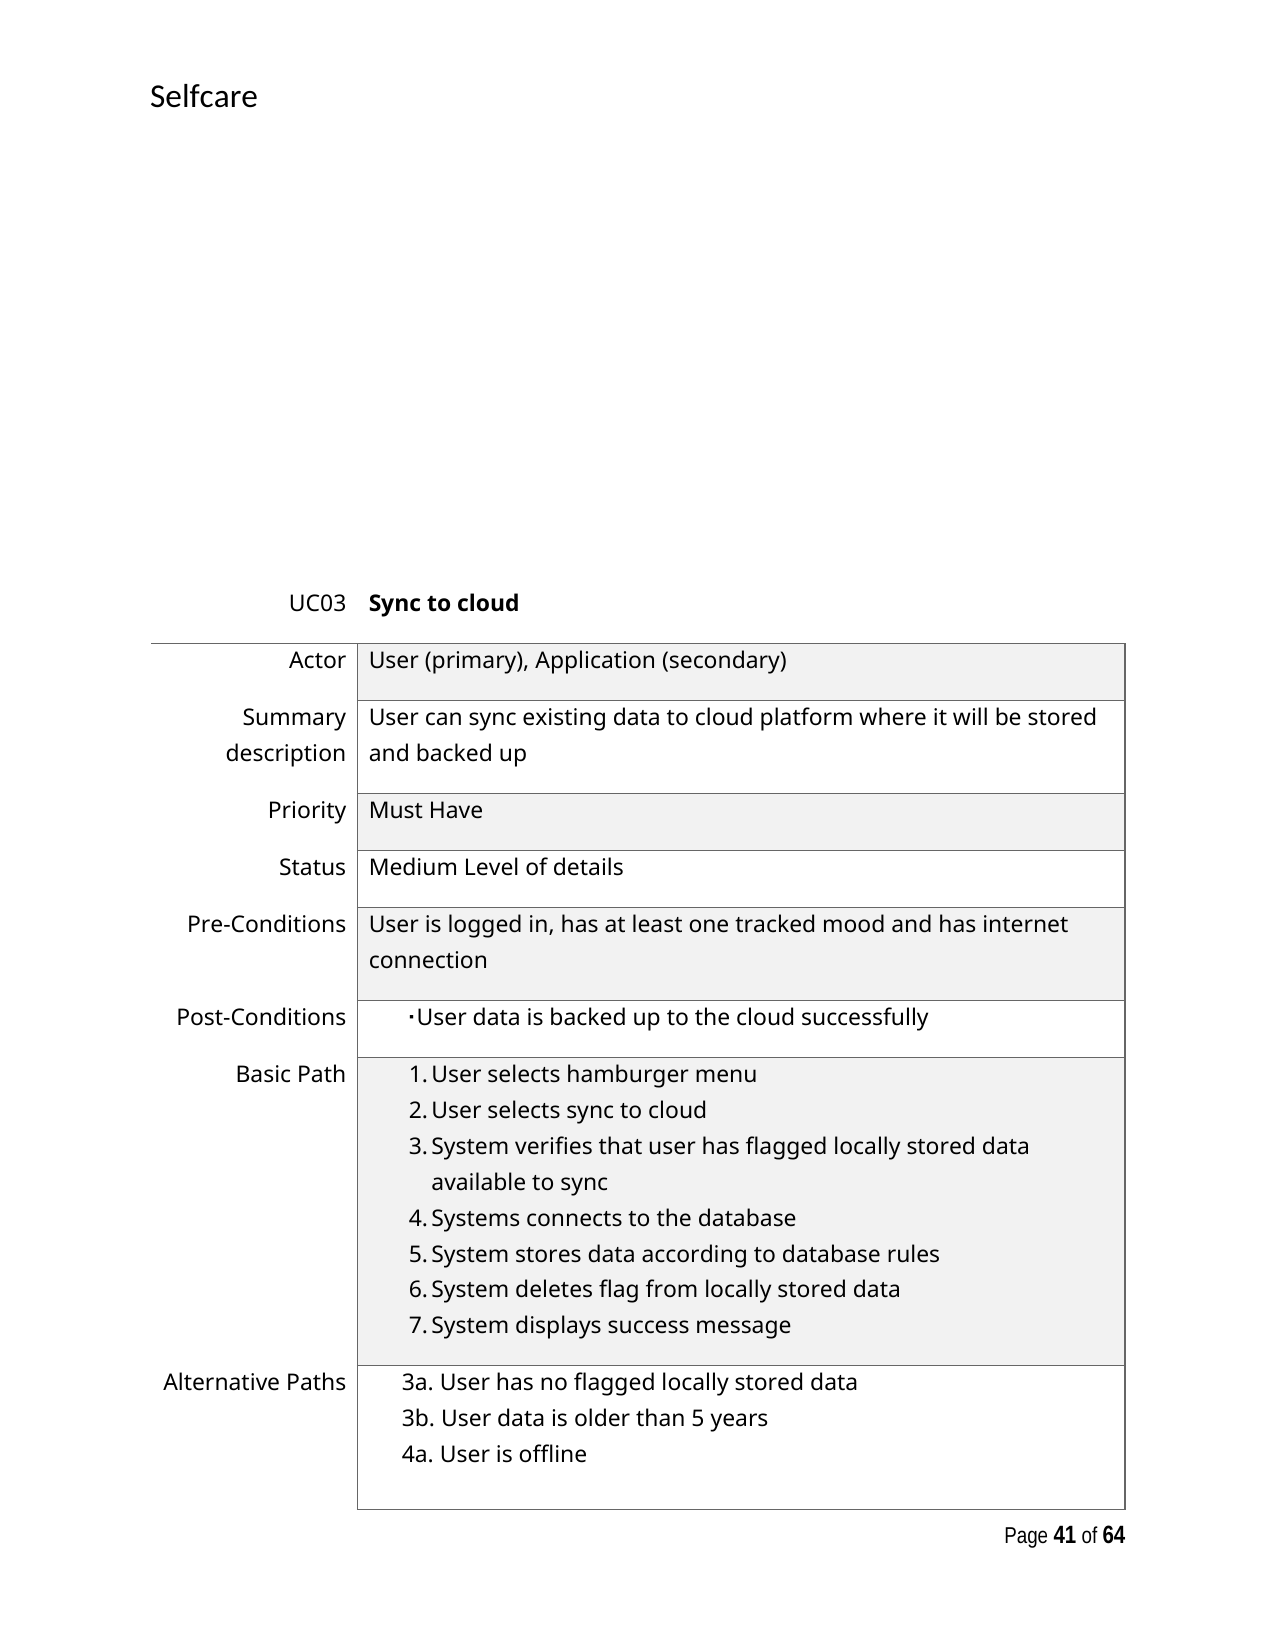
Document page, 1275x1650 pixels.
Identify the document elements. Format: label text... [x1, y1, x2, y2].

table_cell User data is backed up to the cloud successfully [358, 1001, 1124, 1057]
table_cell User (primary), Application (secondary) [358, 644, 1124, 700]
table_cell Medium Level of details [358, 851, 1124, 907]
table_header UC03 [151, 587, 357, 643]
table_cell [358, 1366, 1124, 1509]
table_cell User selects hamburger menu User selects sync to cloud System verifies that user has flagged locally stored data available to sync Systems connects to the database System stores data according to database rules System deletes flag from locally stored data System displays success message [358, 1058, 1124, 1365]
table_header Sync to cloud [357, 587, 1125, 643]
table_cell Actor [151, 644, 357, 700]
table_cell Basic Path [151, 1057, 357, 1365]
table_cell User can sync existing data to cloud platform where it will be stored and backed up [358, 701, 1124, 793]
table_cell Alternative Paths [151, 1365, 357, 1509]
table_cell Summary description [151, 700, 357, 793]
table_cell Priority [151, 793, 357, 850]
table_cell Status [151, 850, 357, 907]
table_cell Must Have [358, 794, 1124, 850]
table_cell Post-Conditions [151, 1000, 357, 1057]
table_cell User is logged in, has at least one tracked mood and has internet connection [358, 908, 1124, 1000]
table_cell Pre-Conditions [151, 907, 357, 1000]
